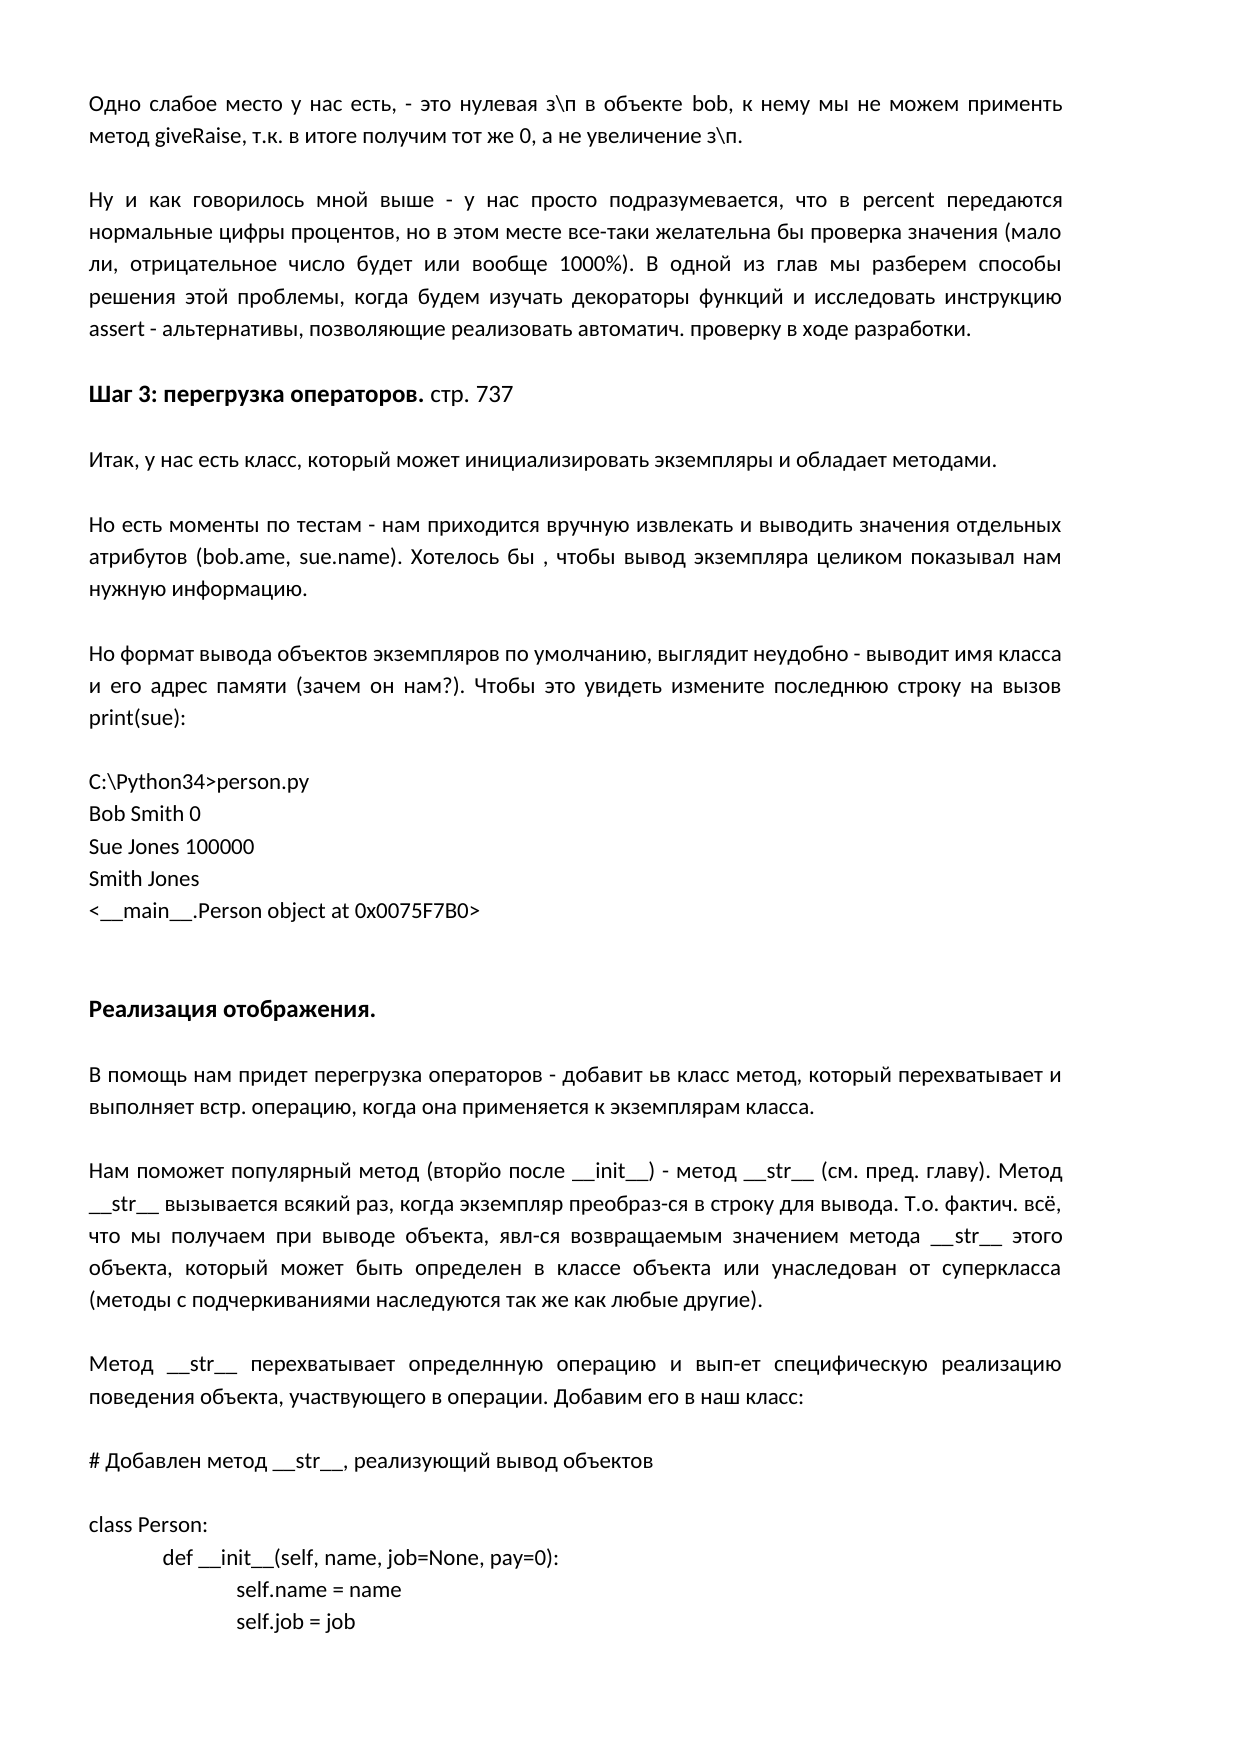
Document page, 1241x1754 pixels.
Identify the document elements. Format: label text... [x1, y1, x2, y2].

text Итак, у нас есть класс, который может инициализировать экземпляры и обладает методами. [89, 446, 1063, 473]
text Но формат вывода объектов экземпляров по умолчанию, выглядит неудобно - выводит имя класса и его адрес памяти (зачем он нам?). Чтобы это увидеть измените последнюю строку на вызов print(sue): [89, 639, 1063, 731]
text Bob Smith 0 [89, 799, 1063, 828]
text Но есть моменты по тестам - нам приходится вручную извлекать и выводить значения отдельных атрибутов (bob.ame, sue.name). Хотелось бы , чтобы вывод экземпляра целиком показывал нам нужную информацию. [89, 510, 1063, 602]
text class Person: [89, 1511, 1063, 1538]
text # Добавлен метод __str__, реализующий вывод объектов [89, 1446, 1063, 1474]
text Шаг 3: перегрузка операторов. стр. 737 [89, 378, 1063, 409]
text def __init__(self, name, job=None, pay=0): [89, 1543, 1063, 1571]
text Smith Jones [89, 864, 1063, 892]
text self.name = name [89, 1575, 1063, 1603]
text Метод __str__ перехватывает определнную операцию и вып-ет специфическую реализацию поведения объекта, участвующего в операции. Добавим его в наш класс: [89, 1349, 1063, 1410]
text В помощь нам придет перегрузка операторов - добавит ьв класс метод, который перехватывает и выполняет встр. операцию, когда она применяется к экземплярам класса. [89, 1060, 1063, 1120]
text Одно слабое место у нас есть, - это нулевая з\п в объекте bob, к нему мы не можем применть метод giveRaise, т.к. в итоге получим тот же 0, а не увеличение з\п. [89, 89, 1063, 149]
text Нам поможет популярный метод (вторйо после __init__) - метод __str__ (см. пред. главу). Метод __str__ вызывается всякий раз, когда экземпляр преобраз-ся в строку для вывода. Т.о. фактич. всё, что мы получаем при выводе объекта, явл-ся возвращаемым значением метода __str__ этого объекта, который может быть определен в классе объекта или унаследован от суперкласса (методы с подчеркиваниями наследуются так же как любые другие). [89, 1156, 1063, 1313]
text C:\Python34>person.py [89, 767, 1063, 795]
text self.job = job [89, 1607, 1063, 1635]
text Sue Jones 100000 [89, 832, 1063, 860]
text Реализация отображения. [89, 993, 1063, 1023]
text <__main__.Person object at 0x0075F7B0> [89, 896, 1063, 924]
text Ну и как говорилось мной выше - у нас просто подразумевается, что в percent передаются нормальные цифры процентов, но в этом месте все-таки желательна бы проверка значения (мало ли, отрицательное число будет или вообще 1000%). В одной из глав мы разберем способы решения этой проблемы, когда будем изучать декораторы функций и исследовать инструкцию assert - альтернативы, позволяющие реализовать автоматич. проверку в ходе разработки. [89, 185, 1063, 342]
